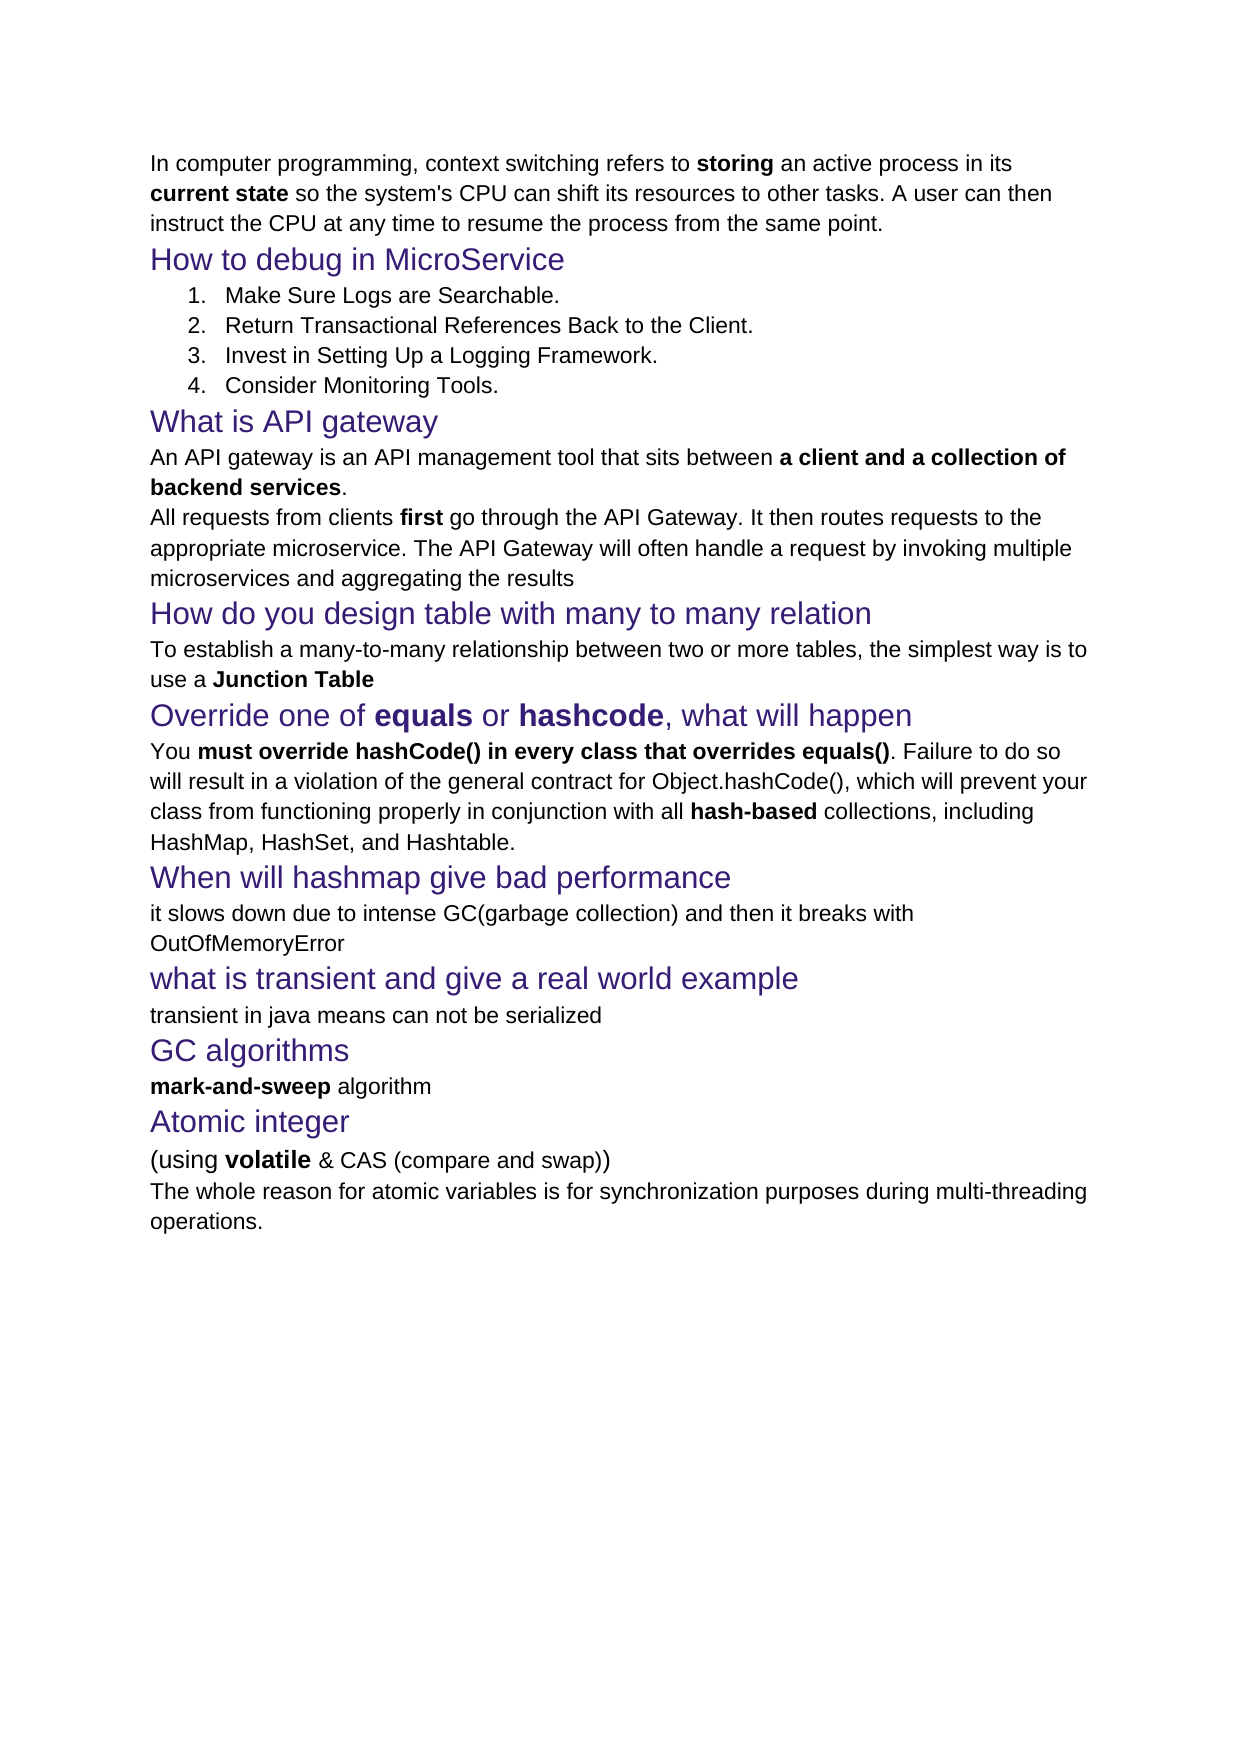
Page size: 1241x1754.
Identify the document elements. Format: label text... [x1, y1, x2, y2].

text All requests from clients first go through the API Gateway. It then routes requests to the appropriate microservice. The API Gateway will often handle a request by invoking multiple microservices and aggregating the results [150, 504, 1090, 591]
list Invest in Setting Up a Logging Framework. [187, 342, 1090, 369]
text Atomic integer [150, 1103, 1090, 1139]
text In computer programming, context switching refers to storing an active process in its current state so the system's CPU can shift its resources to other tasks. A user can then instruct the CPU at any time to resume the process from the same point. [150, 150, 1090, 237]
text You must override hashCode() in every class that overrides equals(). Failure to do so will result in a violation of the general contract for Object.hashCode(), which will prevent your class from functioning properly in conjunction with all hash-based collections, including HashMap, HashSet, and Hashtable. [150, 738, 1090, 855]
text When will hashmap give bad performance [150, 859, 1090, 895]
text it slows down due to intense GC(garbage collection) and then it breaks with OutOfMemoryError [150, 900, 1090, 957]
text An API gateway is an API management tool that sits between a client and a collection of backend services. [150, 444, 1090, 501]
list Consider Monitoring Tools. [187, 372, 1090, 399]
text To establish a many-to-many relationship between two or more tables, the simplest way is to use a Junction Table [150, 636, 1090, 693]
text How do you design table with many to many relation [150, 595, 1090, 631]
list Make Sure Logs are Searchable. [187, 282, 1090, 308]
text what is transient and give a real world example [150, 960, 1090, 996]
text Override one of equals or hashcode, what will happen [150, 697, 1090, 733]
text How to debug in MicroService [150, 241, 1090, 277]
text The whole reason for atomic variables is for synchronization purposes during multi-threading operations. [150, 1178, 1090, 1234]
text mark-and-sweep algorithm [150, 1073, 1090, 1099]
text GC algorithms [150, 1032, 1090, 1068]
text (using volatile & CAS (compare and swap)) [150, 1144, 1090, 1173]
list Return Transactional References Back to the Client. [187, 312, 1090, 338]
text What is API gateway [150, 403, 1090, 439]
text transient in java means can not be serialized [150, 1002, 1090, 1028]
